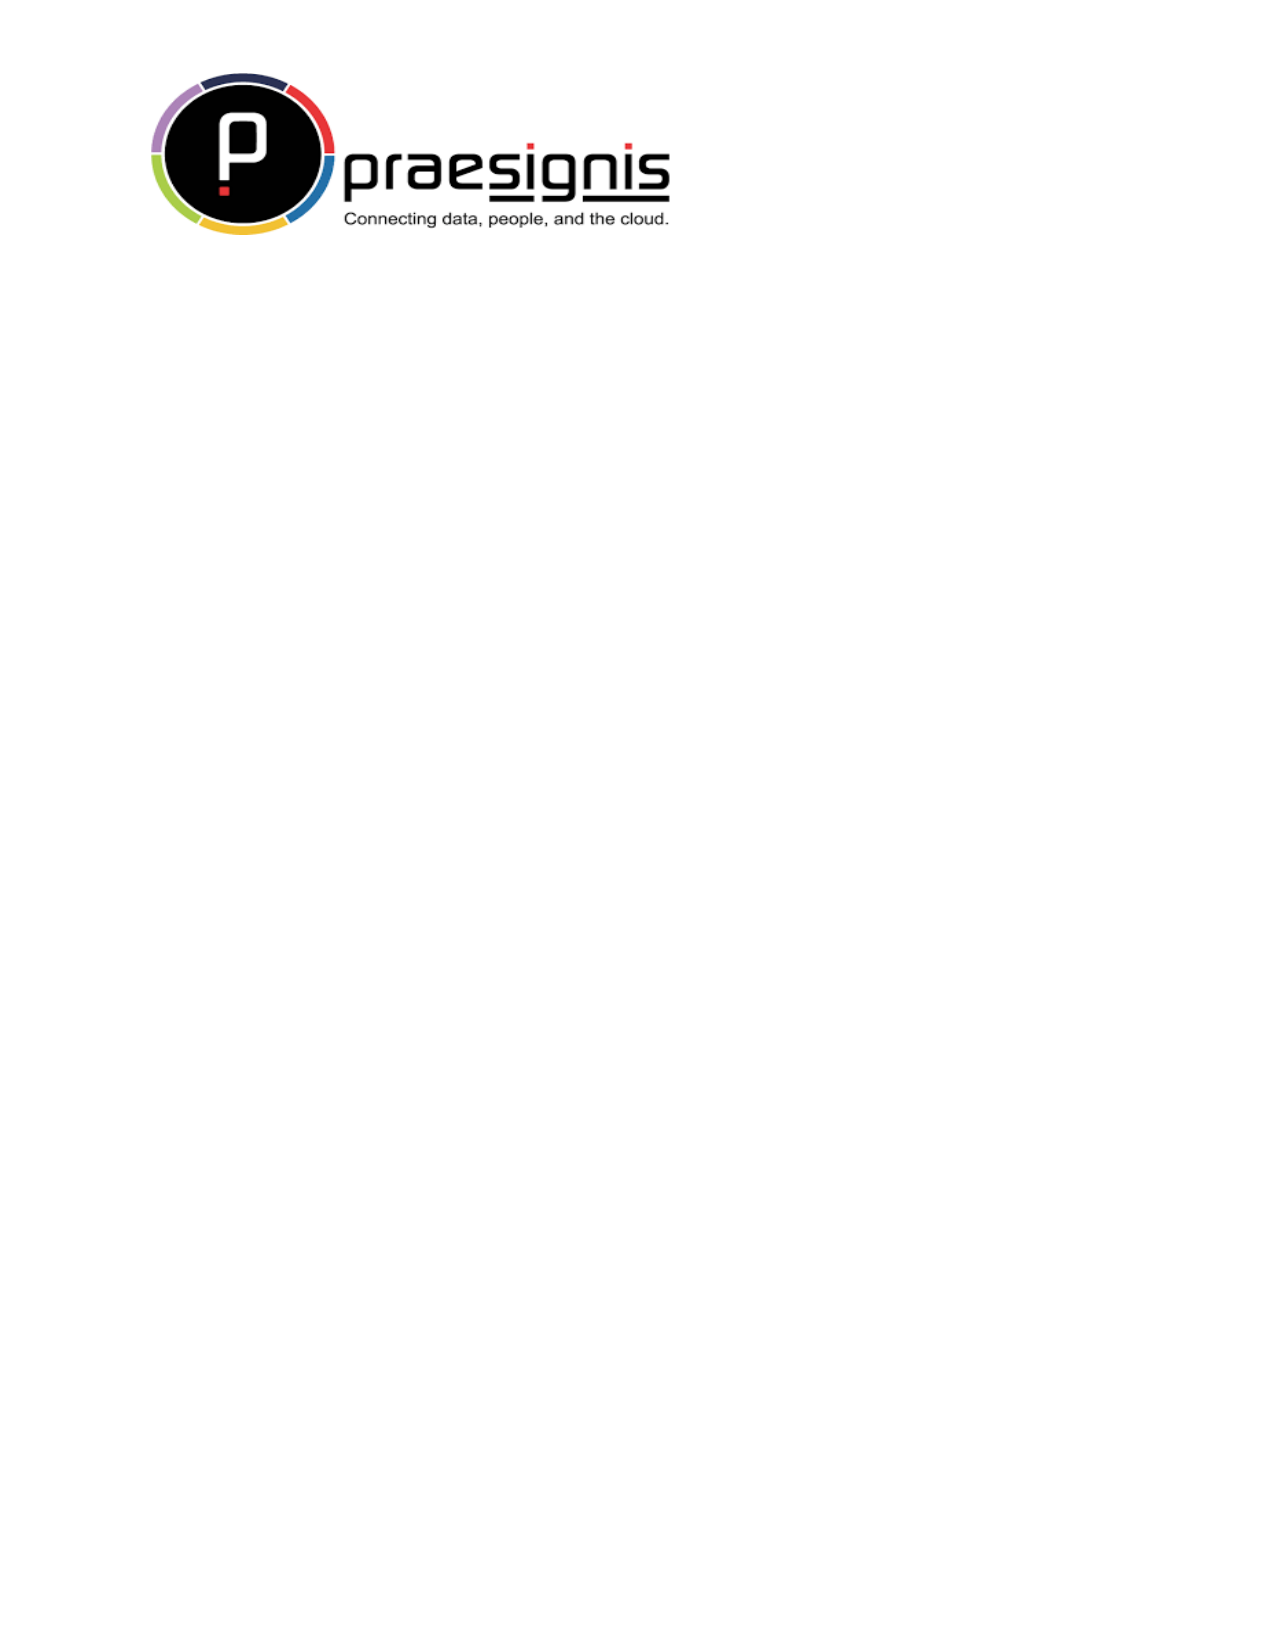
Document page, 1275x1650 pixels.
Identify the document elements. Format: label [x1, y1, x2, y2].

picture [150, 73, 670, 235]
